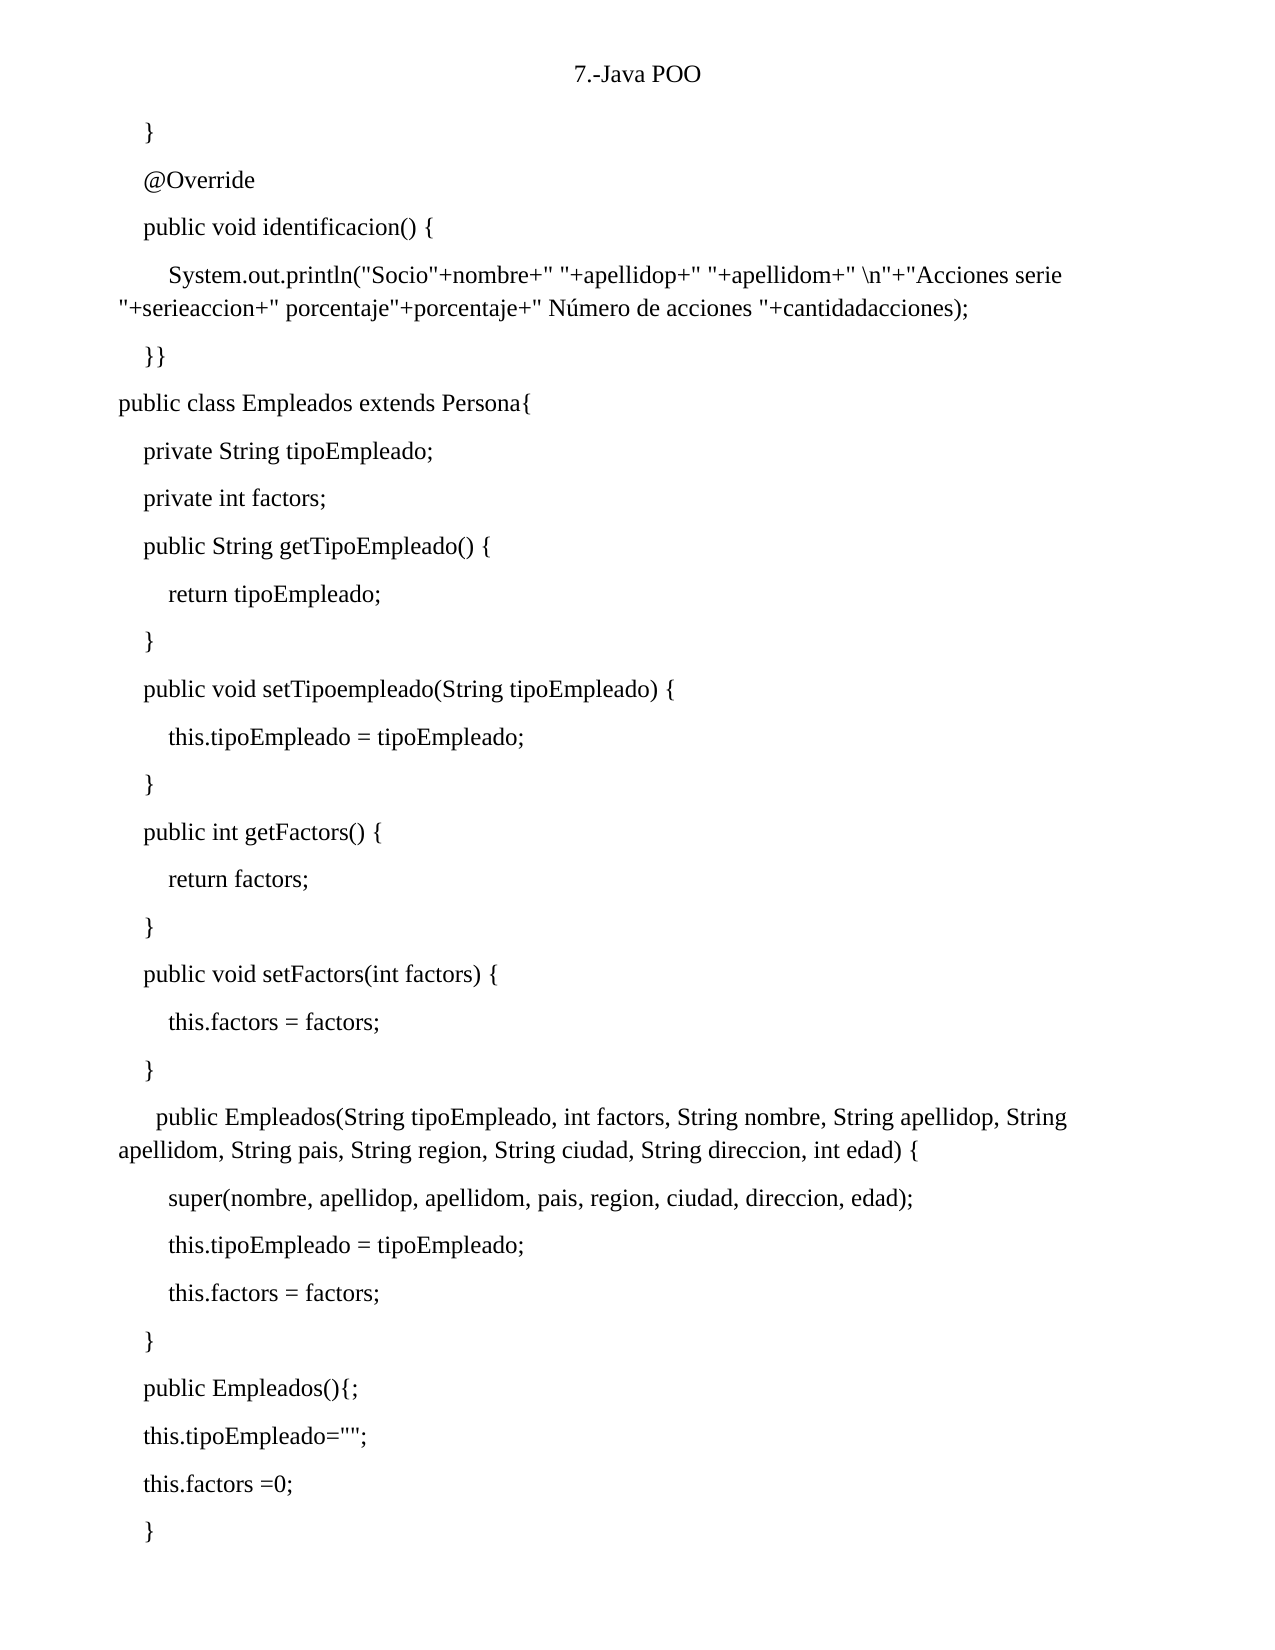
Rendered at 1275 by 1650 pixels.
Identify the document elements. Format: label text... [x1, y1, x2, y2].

text } [118, 626, 1157, 655]
text } [118, 117, 1157, 146]
text public void setFactors(int factors) { [118, 959, 1157, 988]
text } [118, 1516, 1157, 1545]
text this.tipoEmpleado=""; [118, 1421, 1157, 1450]
text private String tipoEmpleado; [118, 436, 1157, 465]
text public int getFactors() { [118, 817, 1157, 846]
text public String getTipoEmpleado() { [118, 531, 1157, 560]
text System.out.println("Socio"+nombre+" "+apellidop+" "+apellidom+" \n"+"Acciones serie "+serieaccion+" porcentaje"+porcentaje+" Número de acciones "+cantidadacciones); [118, 260, 1157, 322]
text return factors; [118, 864, 1157, 893]
text } [118, 769, 1157, 798]
text public Empleados(){; [118, 1373, 1157, 1402]
text public void setTipoempleado(String tipoEmpleado) { [118, 674, 1157, 703]
text private int factors; [118, 483, 1157, 512]
text super(nombre, apellidop, apellidom, pais, region, ciudad, direccion, edad); [118, 1183, 1157, 1212]
text this.tipoEmpleado = tipoEmpleado; [118, 1231, 1157, 1259]
text }} [118, 341, 1157, 369]
text } [118, 1055, 1157, 1083]
text public Empleados(String tipoEmpleado, int factors, String nombre, String apellidop, String apellidom, String pais, String region, String ciudad, String direccion, int edad) { [118, 1102, 1157, 1164]
text @Override [118, 165, 1157, 194]
text this.factors =0; [118, 1469, 1157, 1497]
text this.factors = factors; [118, 1007, 1157, 1036]
text this.tipoEmpleado = tipoEmpleado; [118, 722, 1157, 750]
text public void identificacion() { [118, 212, 1157, 241]
text } [118, 912, 1157, 941]
text } [118, 1326, 1157, 1354]
text public class Empleados extends Persona{ [118, 388, 1157, 417]
text this.factors = factors; [118, 1278, 1157, 1307]
text return tipoEmpleado; [118, 579, 1157, 607]
